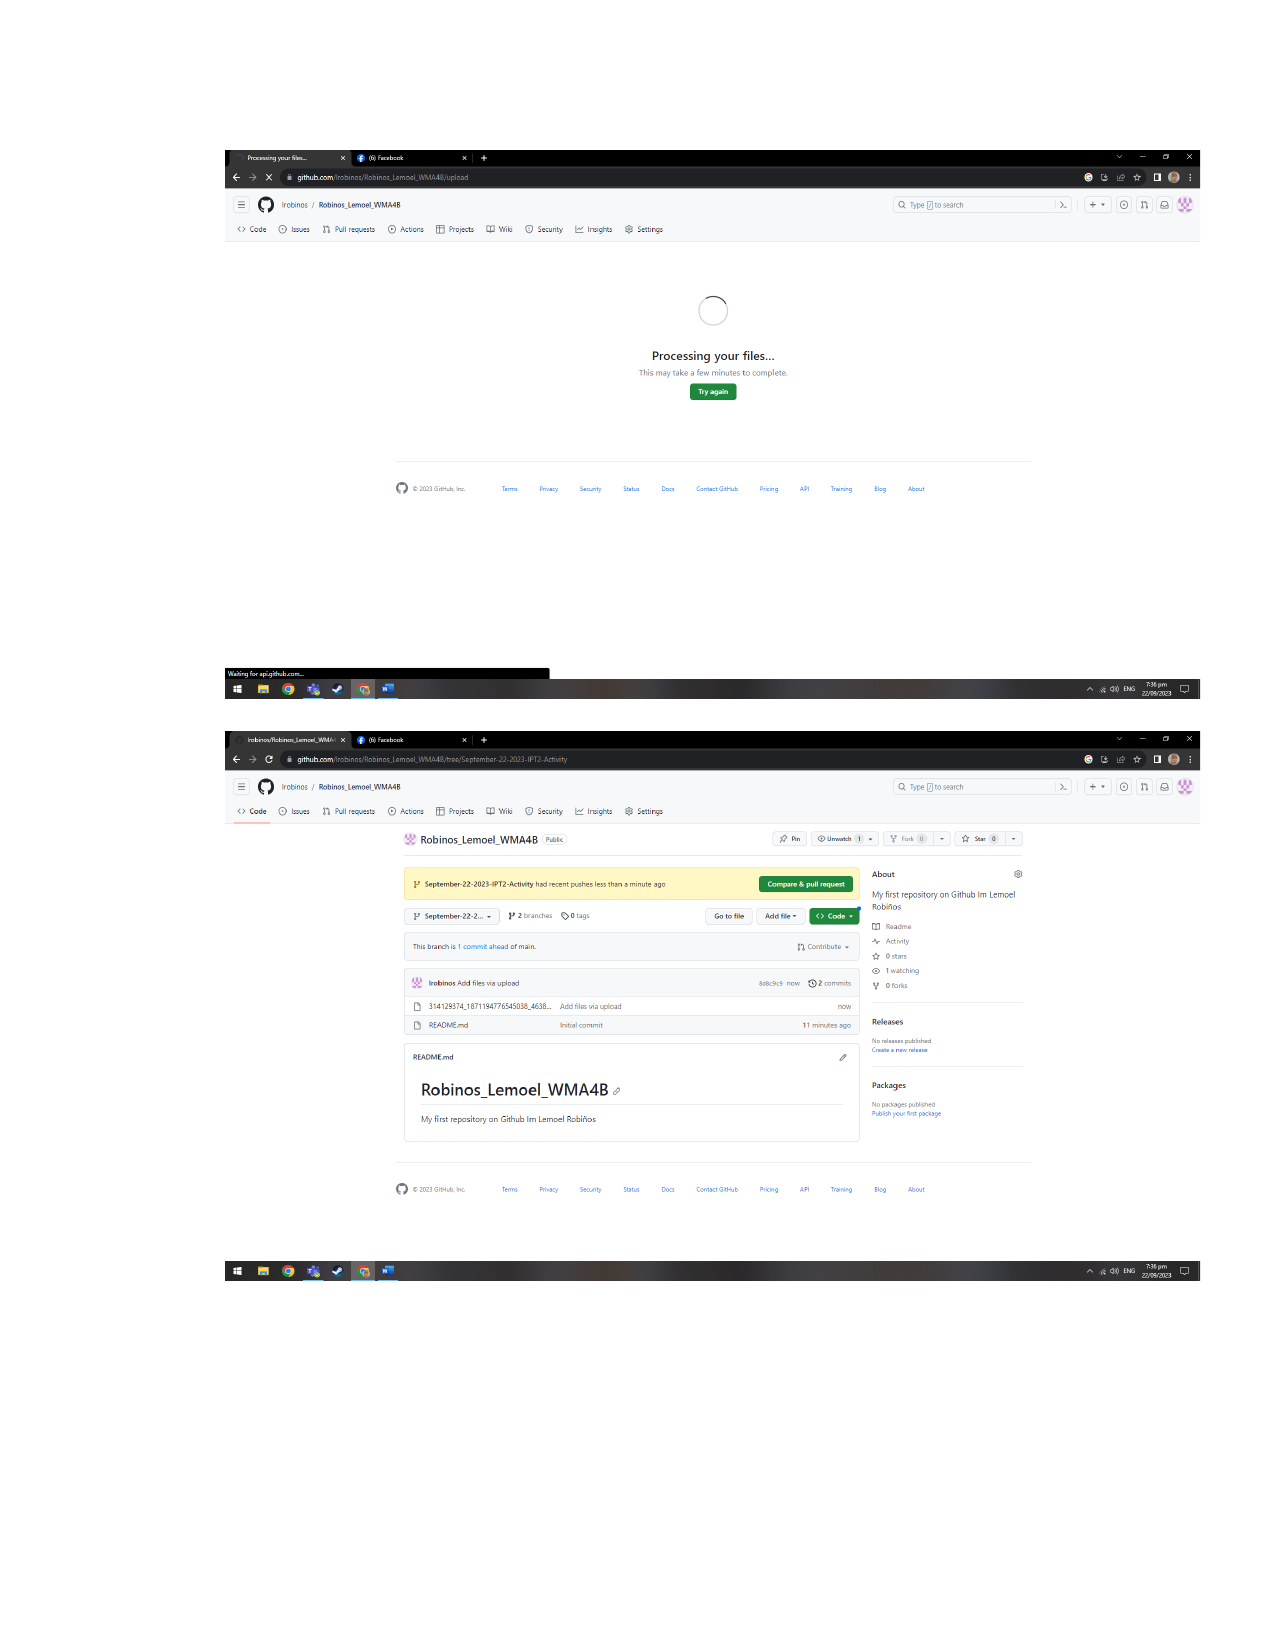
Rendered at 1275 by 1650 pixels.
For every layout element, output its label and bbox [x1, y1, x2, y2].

picture [225, 150, 1200, 699]
picture [225, 731, 1200, 1281]
